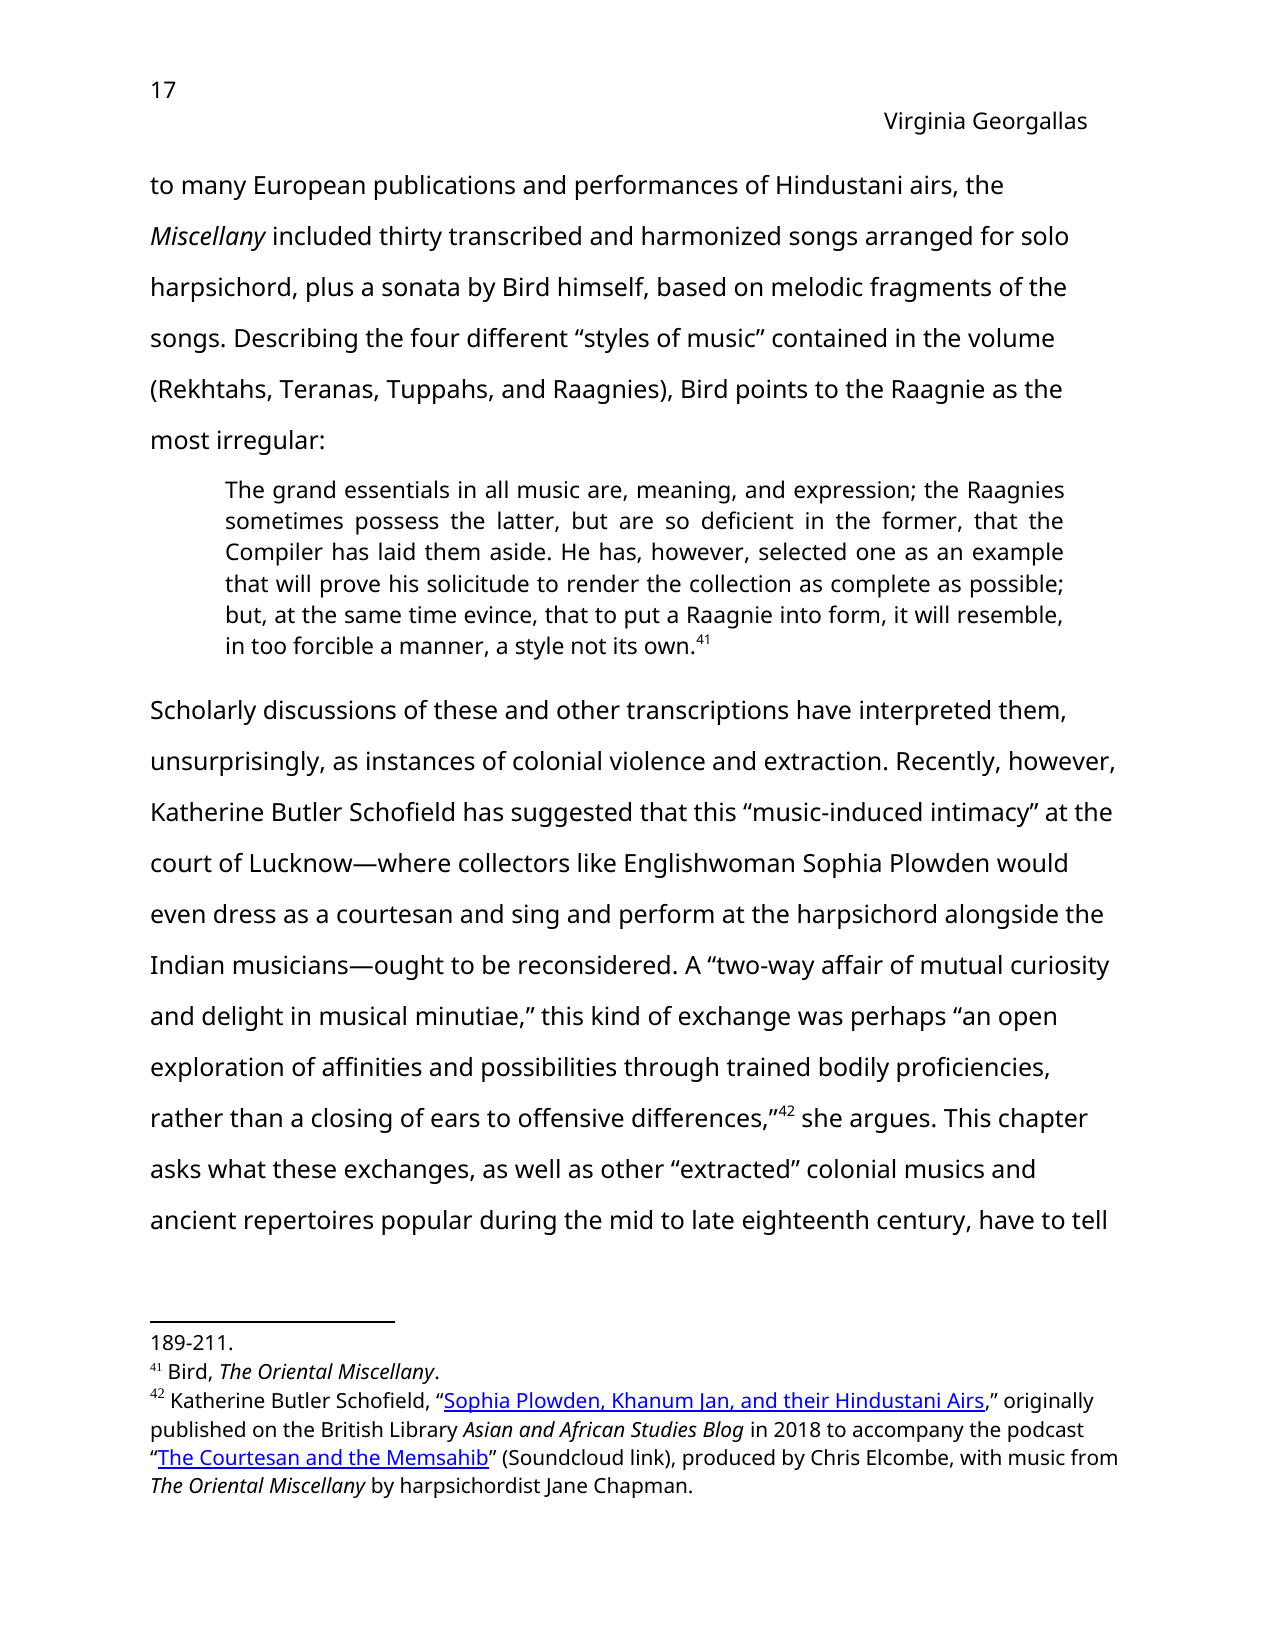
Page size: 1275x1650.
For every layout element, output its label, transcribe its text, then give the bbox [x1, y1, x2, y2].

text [150, 692, 1125, 1237]
text The grand essentials in all music are, meaning, and expression; the Raagnies sometimes possess the latter, but are so deficient in the former, that the Compiler has laid them aside. He has, however, selected one as an example that will prove his solicitude to render the collection as complete as possible; but, at the same time evince, that to put a Raagnie into form, it will resemble, in too forcible a manner, a style not its own. [225, 474, 1066, 661]
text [150, 167, 1125, 457]
